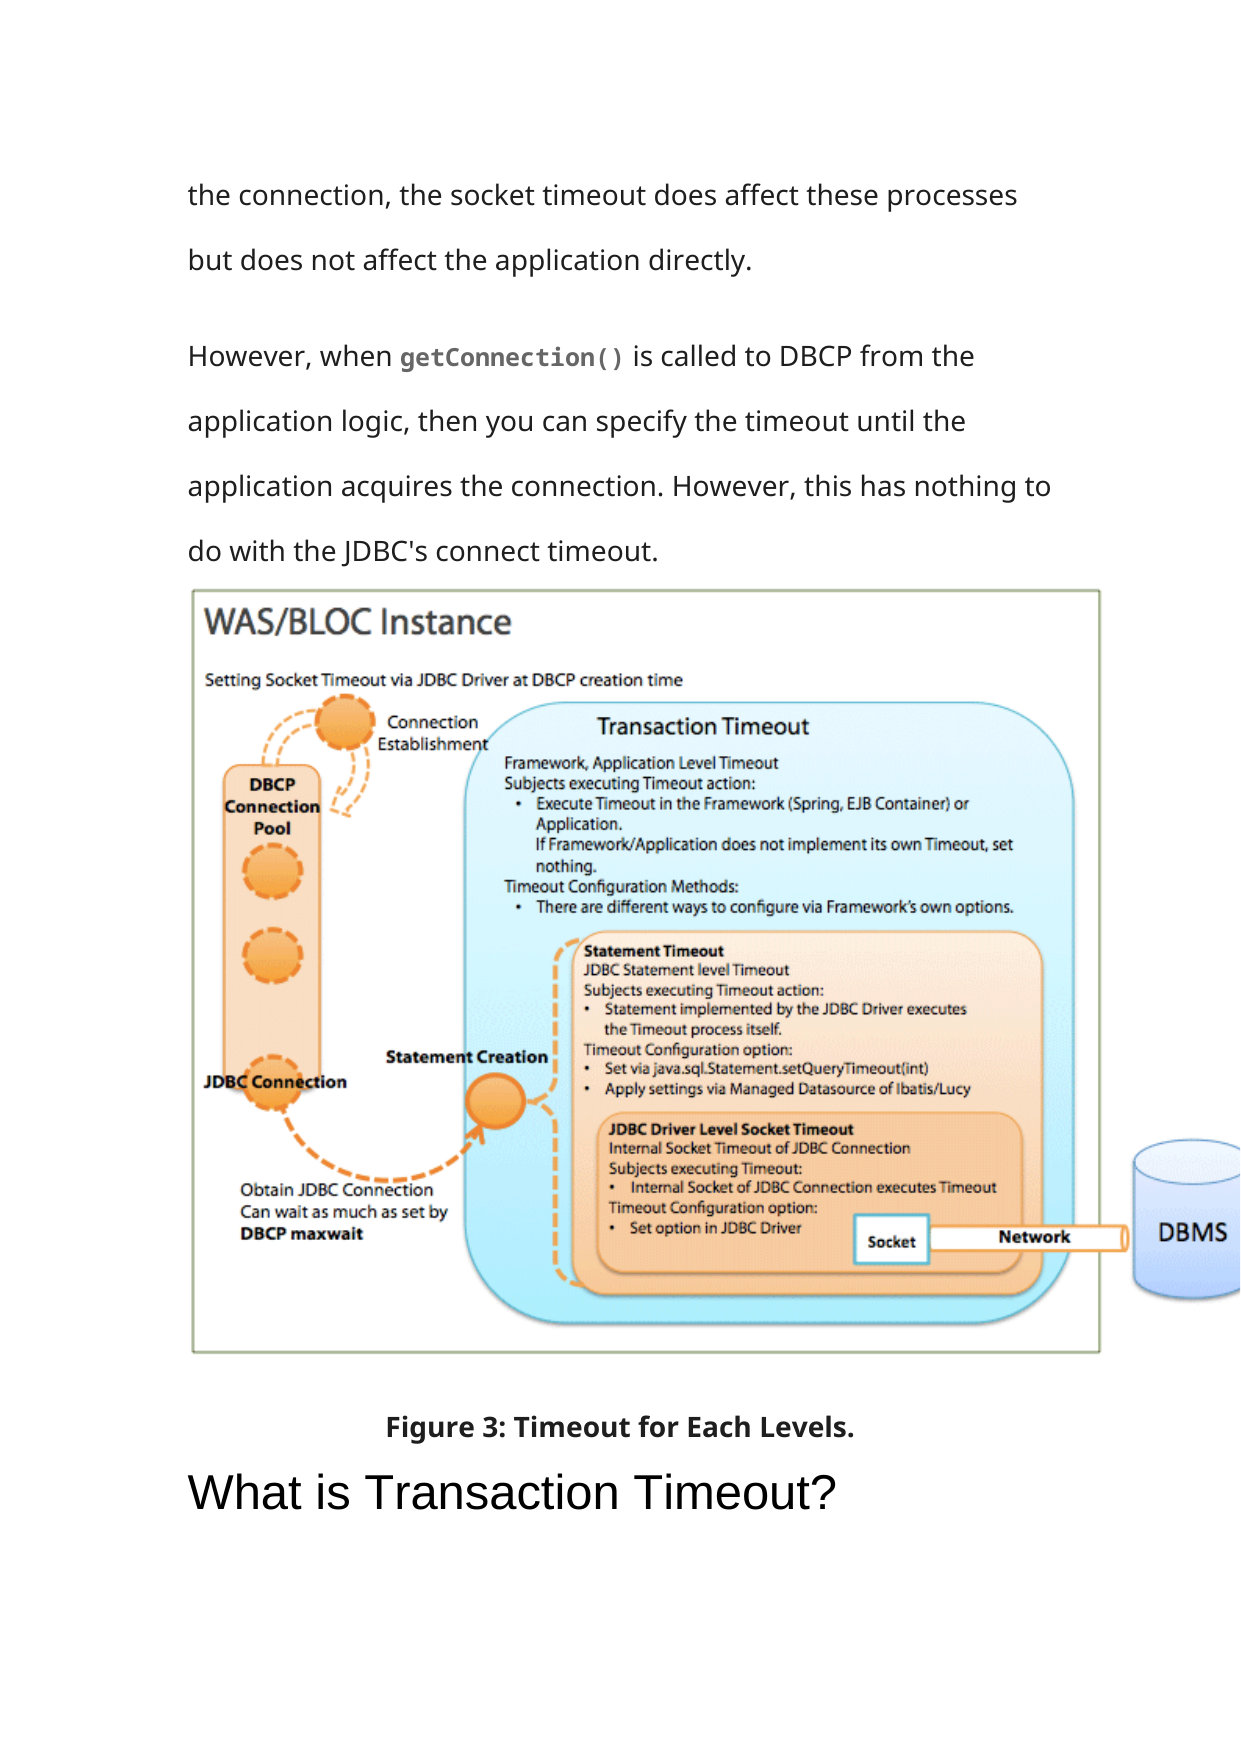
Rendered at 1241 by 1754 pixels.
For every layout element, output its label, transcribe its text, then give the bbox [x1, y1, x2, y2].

picture [187, 583, 1241, 1362]
text However, when getConnection() is called to DBCP from the application logic, then you can specify the timeout until the application acquires the connection. However, this has nothing to do with the JDBC's connect timeout. [187, 323, 1053, 583]
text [187, 162, 1053, 292]
text Figure 3: Timeout for Each Levels. [187, 1394, 1053, 1459]
text What is Transaction Timeout? [187, 1459, 1053, 1524]
